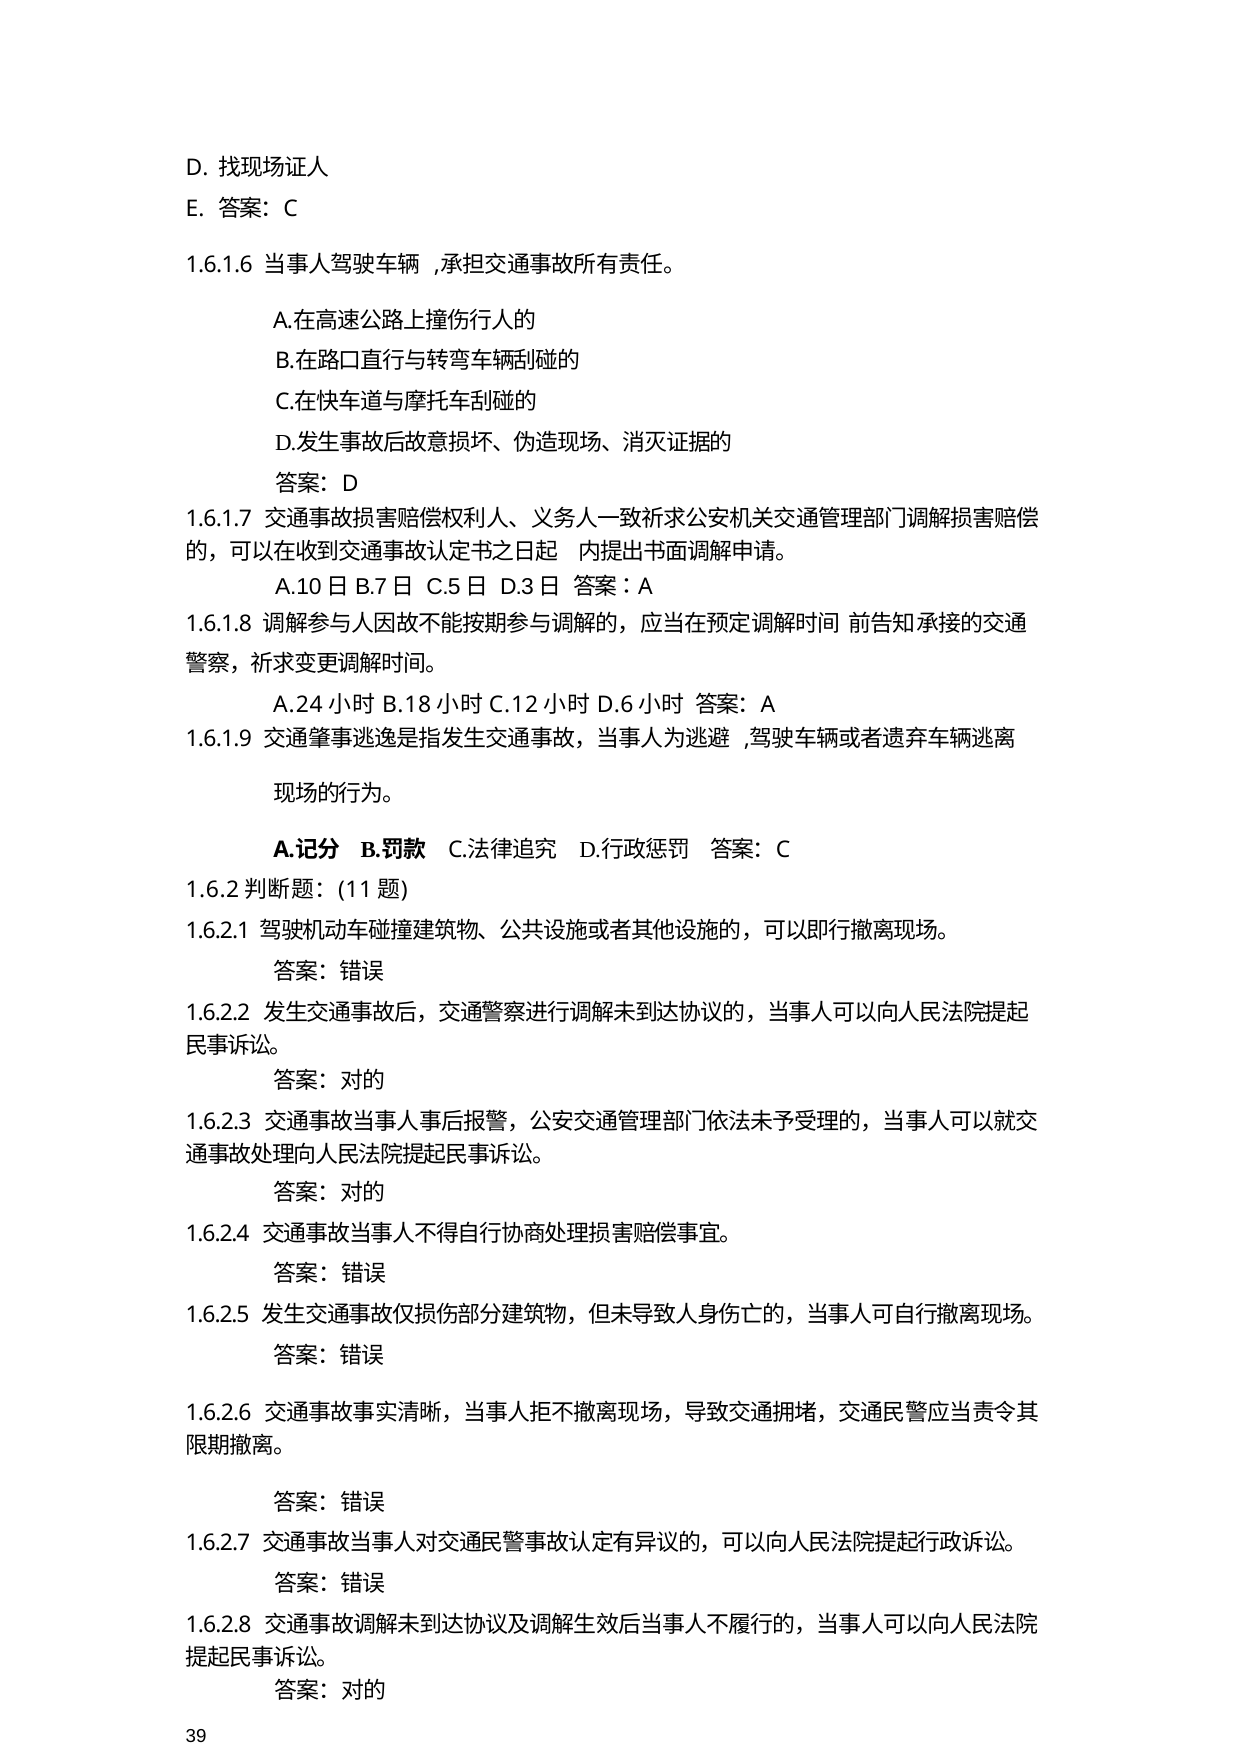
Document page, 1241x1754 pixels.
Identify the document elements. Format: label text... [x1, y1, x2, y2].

text 1.6.2判断题：(11题) [185, 871, 1054, 905]
text A.10日 B.7日 C.5日 D.3日 答案：A [275, 570, 1054, 601]
text 答案：D [275, 464, 1054, 498]
text 1.6.2.6 交通事故事实清晰，当事人拒不撤离现场，导致交通拥堵，交通民警应当责令其 限期撤离。 [185, 1393, 1054, 1460]
text 答案：对的 [273, 1174, 1054, 1207]
text 1.6.1.9 交通肇事逃逸是指发生交通事故，当事人为逃避 ,驾驶车辆或者遗弃车辆逃离 [185, 719, 1054, 753]
text 1.6.2.5 发生交通事故仅损伤部分建筑物，但未导致人身伤亡的，当事人可自行撤离现场。 [185, 1296, 1054, 1329]
text A.记分 B.罚款 C.法律追究 D.行政惩罚 答案：C [273, 831, 1054, 864]
text 1.6.1.8 调解参与人因故不能按期参与调解的，应当在预定调解时间 前告知承接的交通 [185, 604, 1054, 638]
text A.24小时 B.18小时 C.12小时 D.6小时 答案：A [229, 686, 1054, 719]
text 1.6.2.2 发生交通事故后，交通警察进行调解未到达协议的，当事人可以向人民法院提起 民事诉讼。 [185, 994, 1054, 1060]
text 答案：对的 [274, 1672, 1054, 1706]
text D.发生事故后故意损坏、伪造现场、消灭证据的 [275, 424, 1054, 457]
text 答案：错误 [273, 1337, 1054, 1370]
text 1.6.2.1 驾驶机动车碰撞建筑物、公共设施或者其他设施的，可以即行撤离现场。 [185, 912, 1054, 946]
text 答案：错误 [273, 953, 1054, 986]
list 答案：C [185, 190, 1054, 223]
text 1.6.1.6 当事人驾驶车辆 ,承担交通事故所有责任。 [185, 246, 1054, 279]
text 1.6.1.7 交通事故损害赔偿权利人、义务人一致祈求公安机关交通管理部门调解损害赔偿 的，可以在收到交通事故认定书之日起 内提出书面调解申请。 [185, 499, 1054, 566]
text 答案：错误 [229, 1483, 1054, 1517]
text 现场的行为。 [273, 775, 1054, 808]
text 答案：错误 [273, 1255, 1054, 1288]
text 1.6.2.3 交通事故当事人事后报警，公安交通管理部门依法未予受理的，当事人可以就交 通事故处理向人民法院提起民事诉讼。 [185, 1103, 1054, 1169]
text 答案：对的 [273, 1062, 1054, 1096]
text 1.6.2.8 交通事故调解未到达协议及调解生效后当事人不履行的，当事人可以向人民法院 提起民事诉讼。 [185, 1606, 1054, 1672]
text A.在高速公路上撞伤行人的 [229, 302, 1054, 335]
text C.在快车道与摩托车刮碰的 [275, 383, 1054, 416]
text 1.6.2.7 交通事故当事人对交通民警事故认定有异议的，可以向人民法院提起行政诉讼。 [185, 1524, 1054, 1557]
list 找现场证人 [185, 149, 1054, 182]
text 答案：错误 [274, 1565, 1054, 1598]
text B.在路口直行与转弯车辆刮碰的 [275, 342, 1054, 376]
text 警察，祈求变更调解时间。 [185, 645, 1054, 678]
text 1.6.2.4 交通事故当事人不得自行协商处理损害赔偿事宜。 [185, 1214, 1054, 1248]
